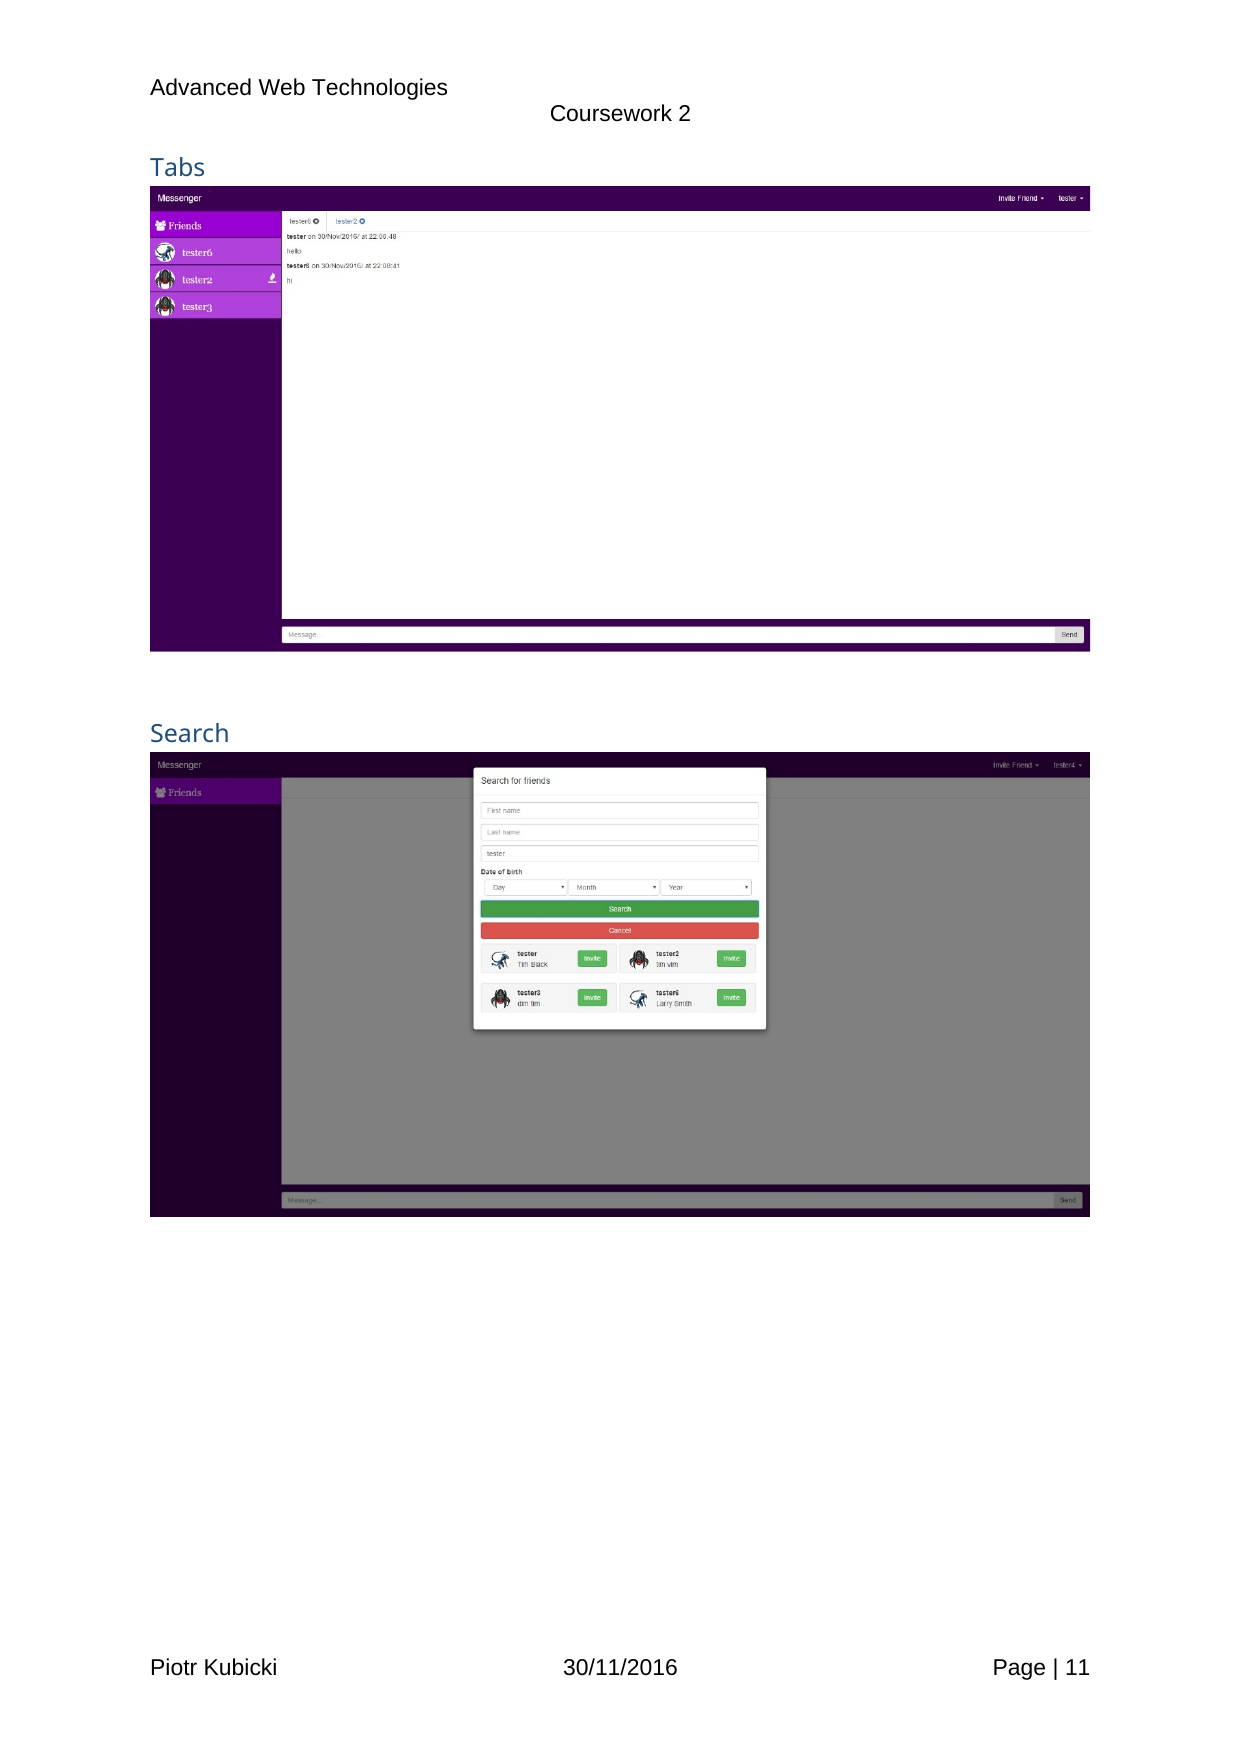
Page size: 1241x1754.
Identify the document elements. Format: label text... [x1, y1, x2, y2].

picture [150, 752, 1091, 1217]
subtitle Tabs [150, 150, 1090, 184]
subtitle Search [150, 716, 1090, 750]
picture [150, 186, 1091, 652]
